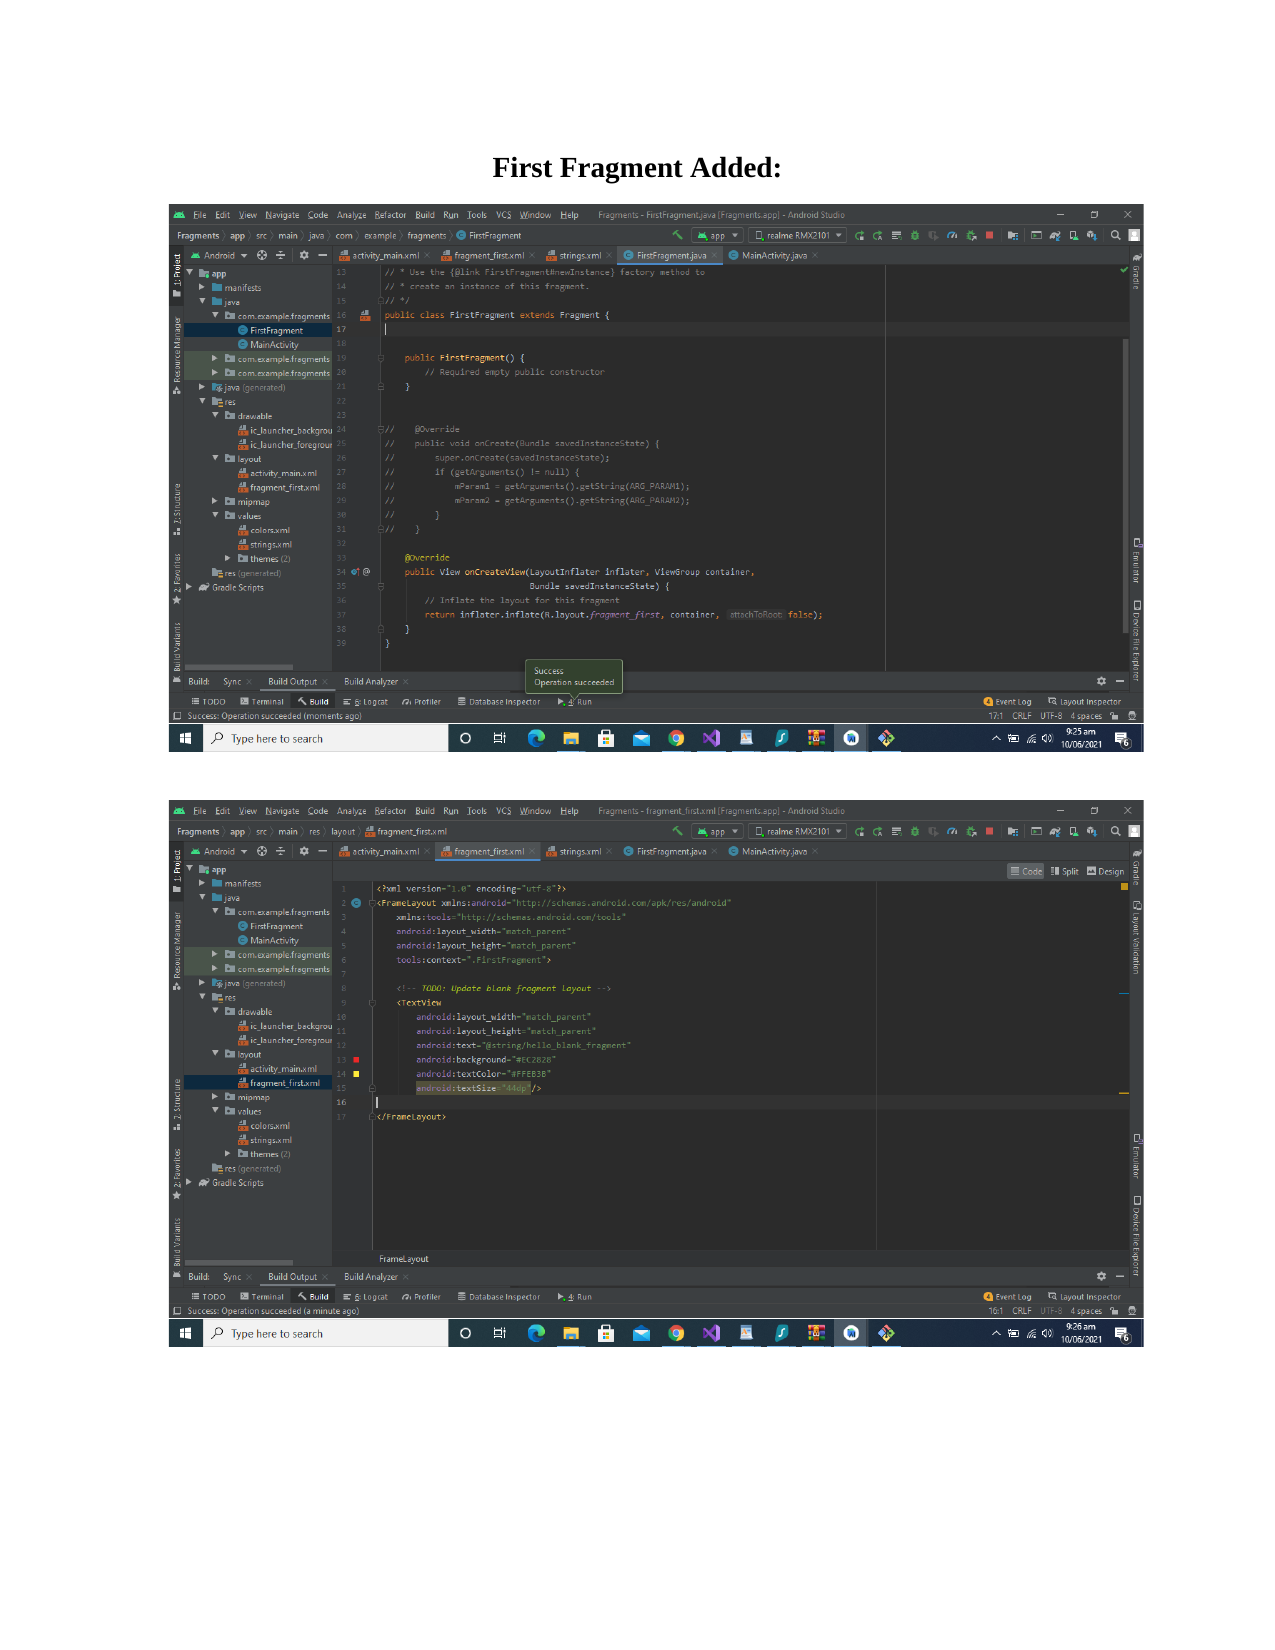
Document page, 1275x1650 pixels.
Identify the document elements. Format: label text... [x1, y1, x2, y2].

text First Fragment Added: [150, 150, 1125, 183]
